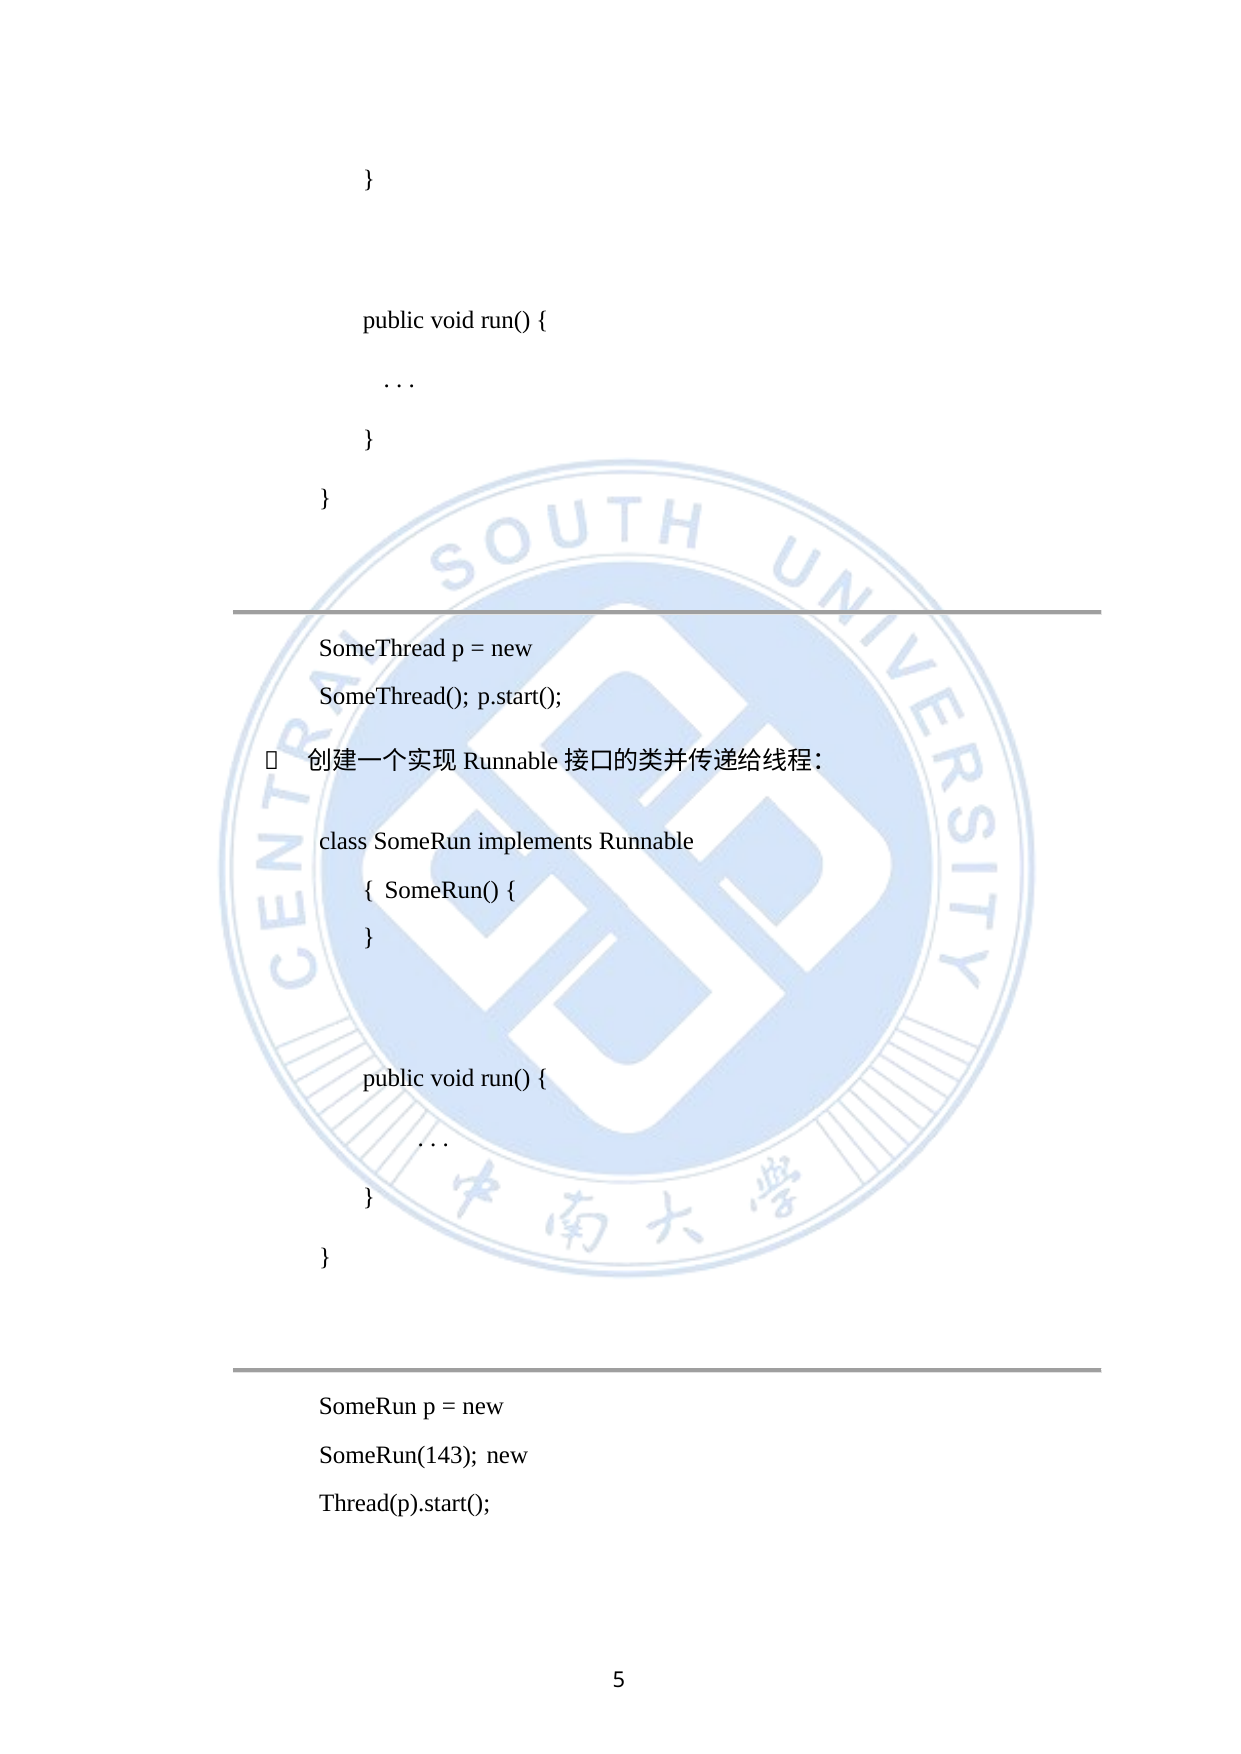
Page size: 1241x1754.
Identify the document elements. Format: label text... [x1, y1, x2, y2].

text } [363, 921, 1053, 953]
text . . . [417, 1121, 618, 1153]
text } [363, 162, 1053, 194]
text class SomeRun implements Runnable { SomeRun() { [319, 824, 695, 906]
text } [363, 1180, 1053, 1213]
text  创建一个实现 Runnable 接口的类并传递给线程： [264, 726, 1053, 791]
text SomeRun p = new SomeRun(143); new Thread(p).start(); [319, 1389, 593, 1519]
text } [363, 422, 1053, 454]
text } [319, 481, 1053, 514]
text public void run() { [363, 303, 1053, 335]
text . . . [187, 362, 610, 395]
text public void run() { [363, 1061, 1053, 1094]
text SomeThread p = new SomeThread(); p.start(); [319, 631, 593, 712]
text } [319, 1240, 1053, 1272]
